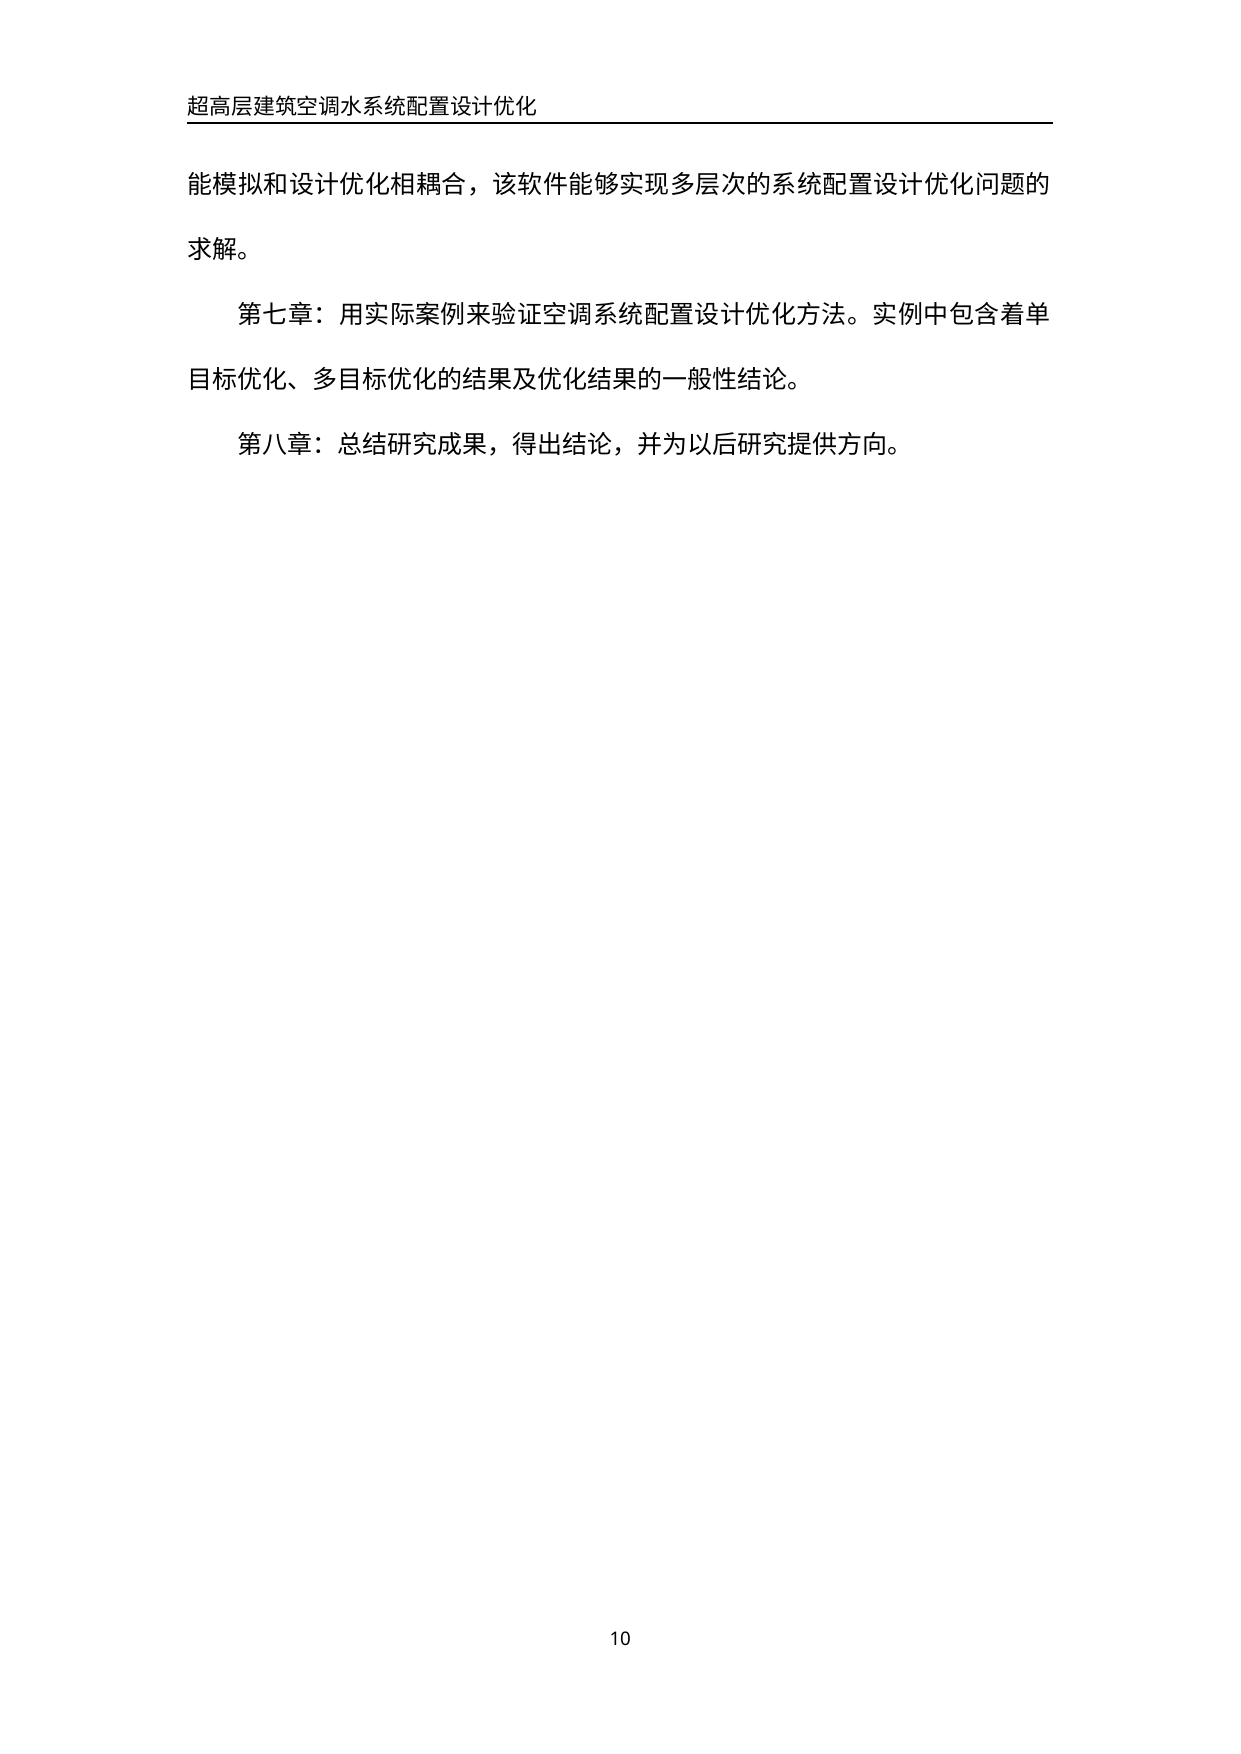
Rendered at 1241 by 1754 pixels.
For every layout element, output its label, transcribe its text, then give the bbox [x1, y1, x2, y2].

text 第七章：用实际案例来验证空调系统配置设计优化方法。实例中包含着单目标优化、多目标优化的结果及优化结果的一般性结论。 [187, 280, 1053, 410]
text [187, 150, 1053, 280]
text 第八章：总结研究成果，得出结论，并为以后研究提供方向。 [187, 410, 1053, 475]
